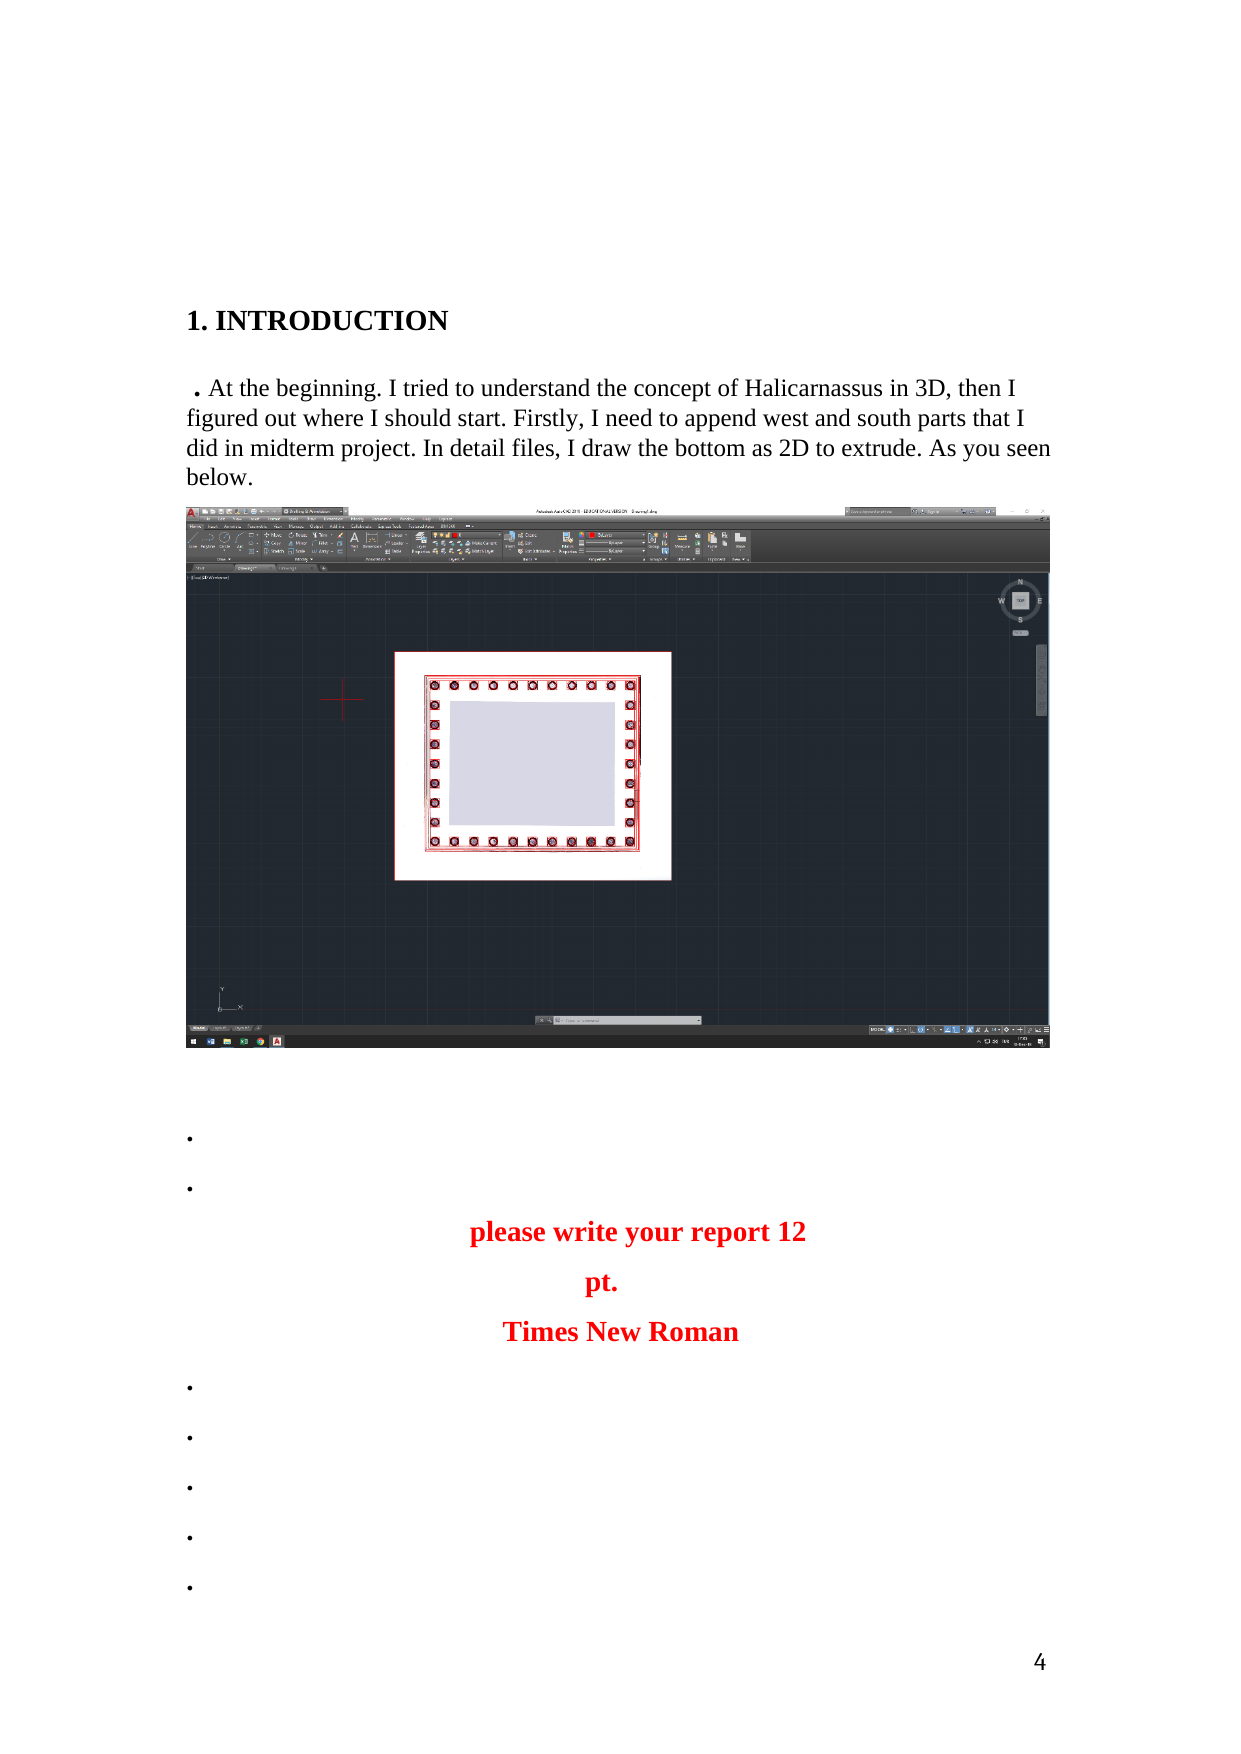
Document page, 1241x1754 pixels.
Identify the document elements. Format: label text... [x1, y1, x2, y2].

text . [186, 1164, 1052, 1198]
text . [186, 1413, 1052, 1447]
text please write your report 12 pt. [469, 1214, 807, 1297]
text 1. INTRODUCTION [186, 303, 1052, 336]
picture [186, 507, 1050, 1048]
text . [186, 1363, 1052, 1397]
text . At the beginning. I tried to understand the concept of Halicarnassus in 3D, then I figured out where I should start. Firstly, I need to append west and south parts that I did in midterm project. In detail files, I draw the bottom as 2D to extrude. As you seen below. [186, 369, 1052, 491]
text Times New Roman [187, 1314, 739, 1347]
text . [186, 1114, 1052, 1148]
text . [186, 1563, 1052, 1597]
text . [186, 1513, 1052, 1547]
text . [186, 1463, 1052, 1497]
